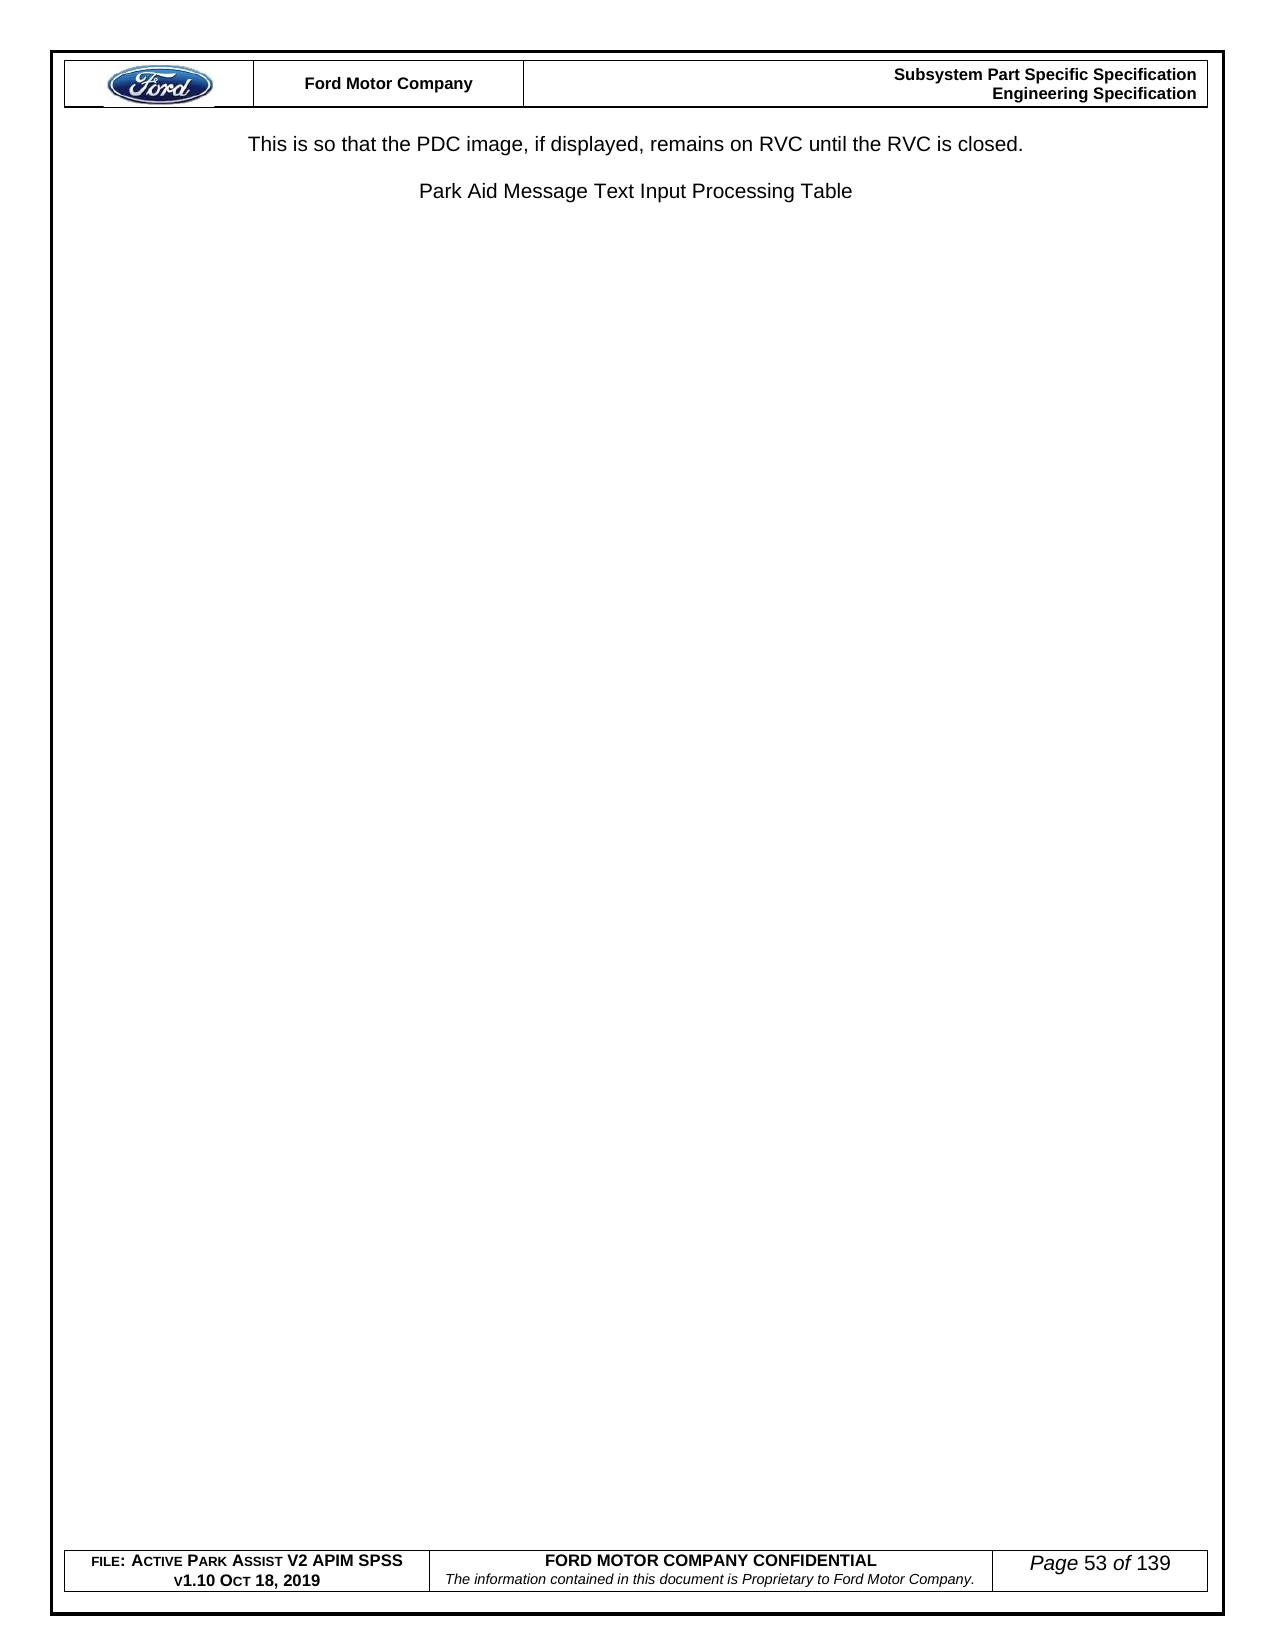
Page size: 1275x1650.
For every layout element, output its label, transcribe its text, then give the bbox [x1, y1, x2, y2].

text Park Aid Message Text Input Processing Table [57, 179, 1215, 203]
picture [103, 61, 215, 107]
text This is so that the PDC image, if displayed, remains on RVC until the RVC is closed. [57, 131, 1215, 155]
